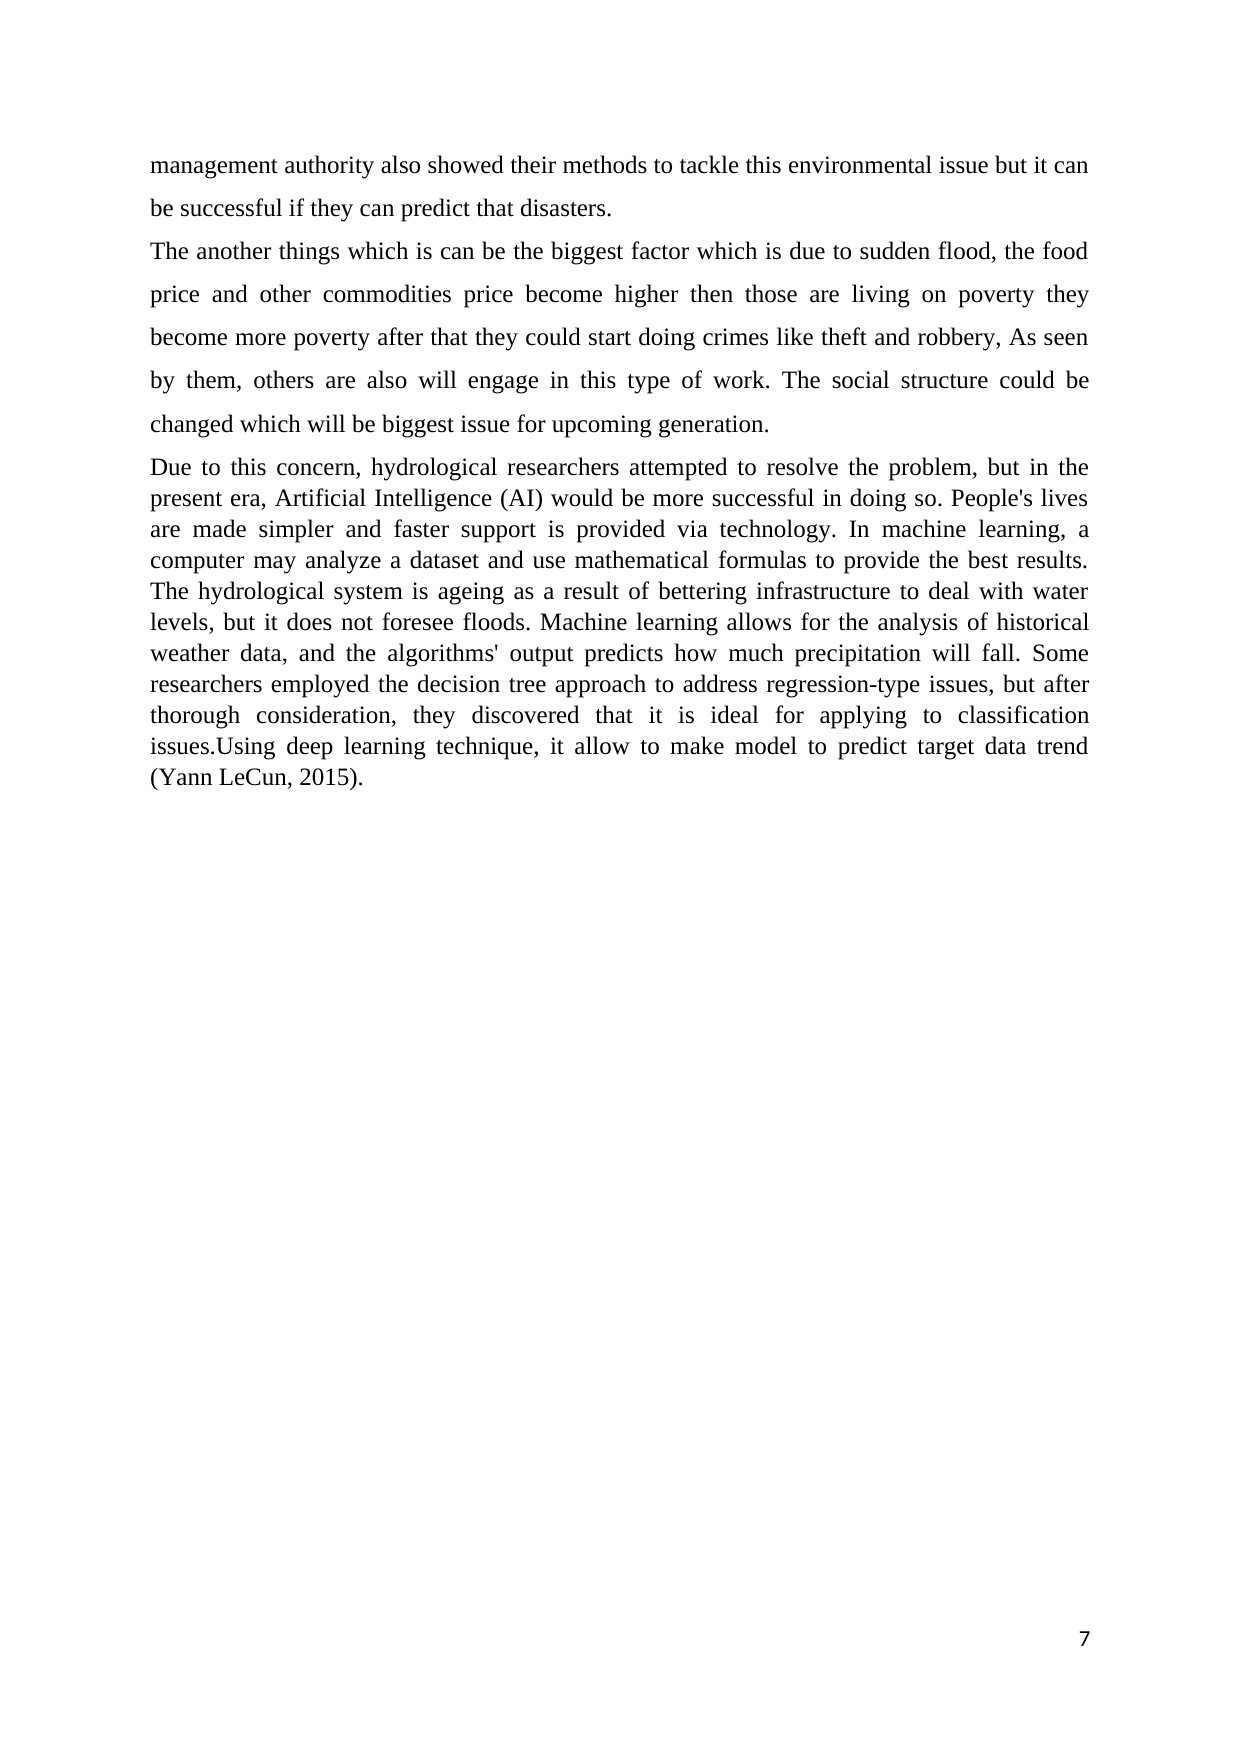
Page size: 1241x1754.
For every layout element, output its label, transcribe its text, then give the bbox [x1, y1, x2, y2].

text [150, 150, 1090, 222]
text Due to this concern, hydrological researchers attempted to resolve the problem, but in the present era, Artificial Intelligence (AI) would be more successful in doing so. People's lives are made simpler and faster support is provided via technology. In machine learning, a computer may analyze a dataset and use mathematical formulas to provide the best results. The hydrological system is ageing as a result of bettering infrastructure to deal with water levels, but it does not foresee floods. Machine learning allows for the analysis of historical weather data, and the algorithms' output predicts how much precipitation will fall. Some researchers employed the decision tree approach to address regression-type issues, but after thorough consideration, they discovered that it is ideal for applying to classification issues.Using deep learning technique, it allow to make model to predict target data trend (Yann LeCun, 2015). [150, 452, 1090, 791]
text The another things which is can be the biggest factor which is due to sudden flood, the food price and other commodities price become higher then those are living on poverty they become more poverty after that they could start doing crimes like theft and robbery, As seen by them, others are also will engage in this type of work. The social structure could be changed which will be biggest issue for upcoming generation. [150, 236, 1090, 437]
